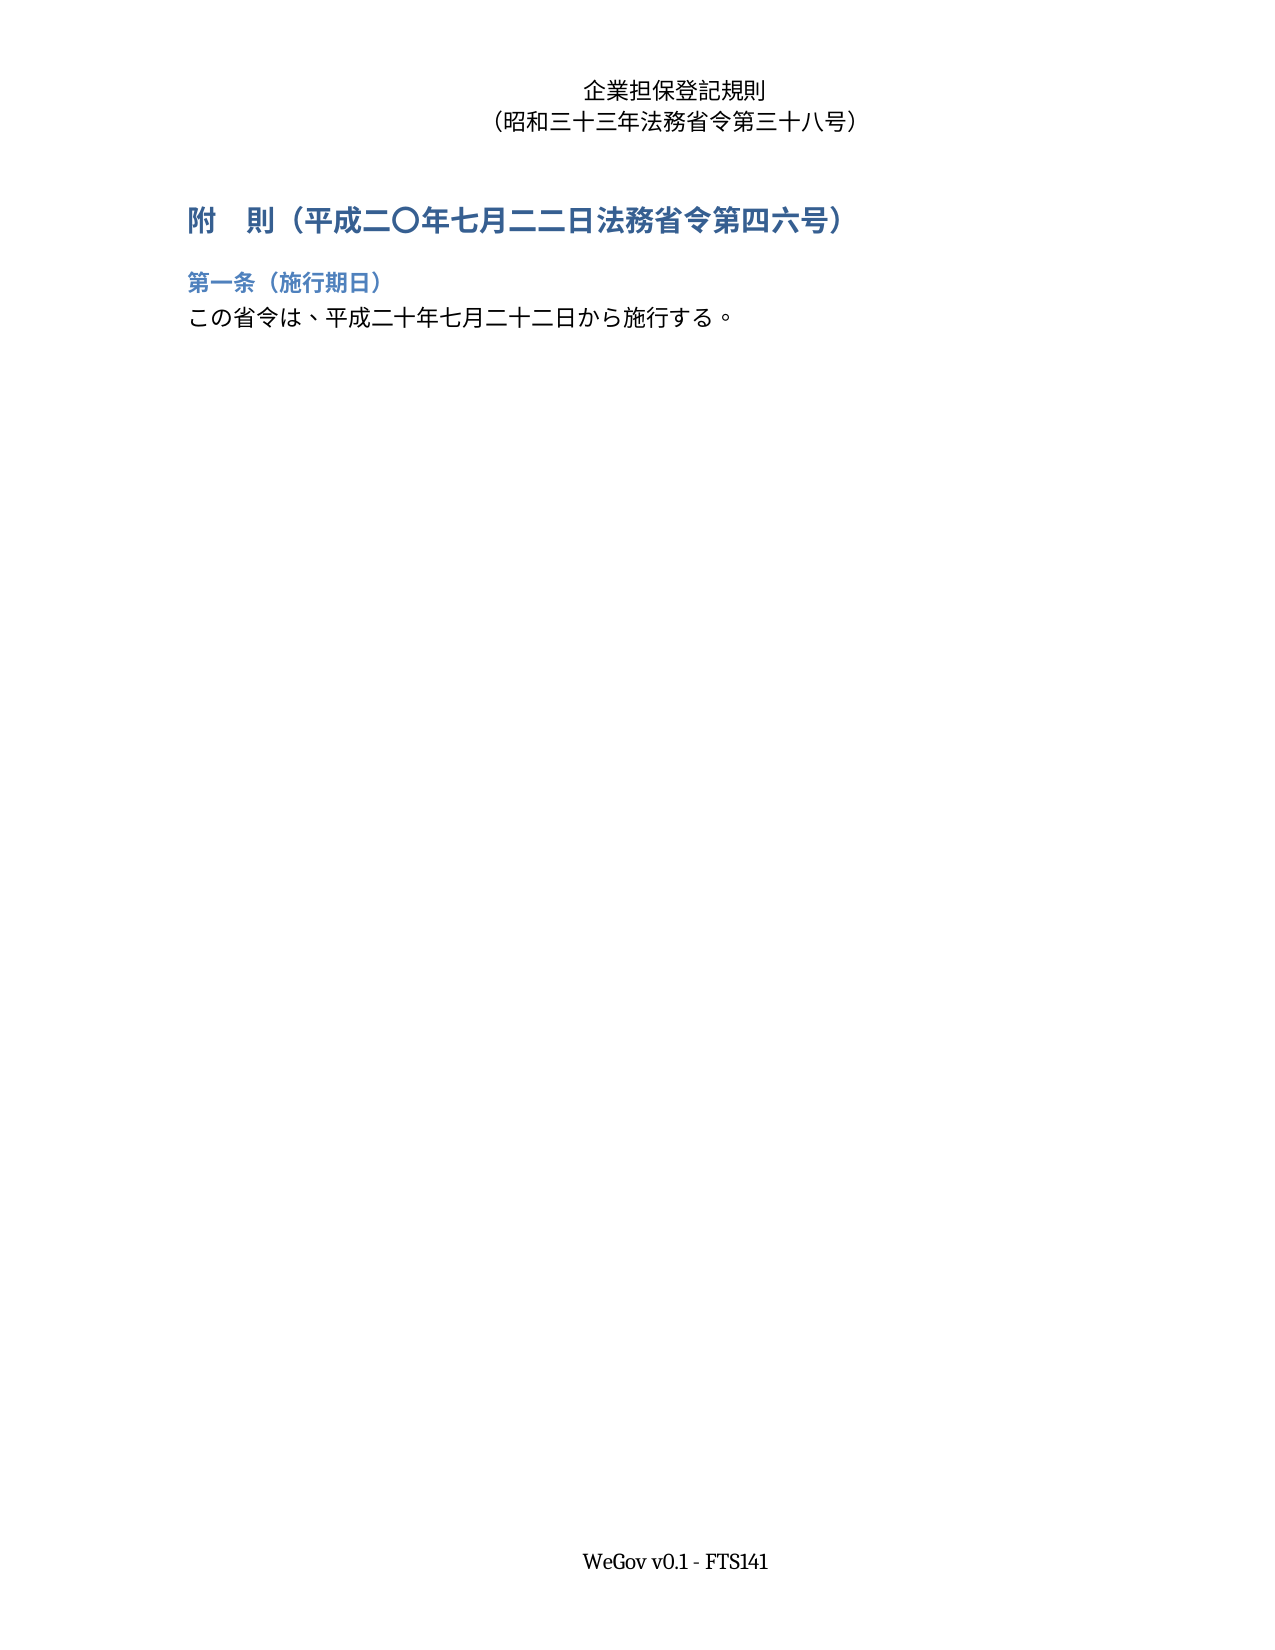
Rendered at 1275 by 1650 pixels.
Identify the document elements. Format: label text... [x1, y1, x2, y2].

subtitle 附 則（平成二〇年七月二二日法務省令第四六号） [187, 200, 1087, 240]
subtitle 第一条（施行期日） [187, 266, 1087, 298]
text この省令は、平成二十年七月二十二日から施行する。 [187, 302, 1087, 334]
